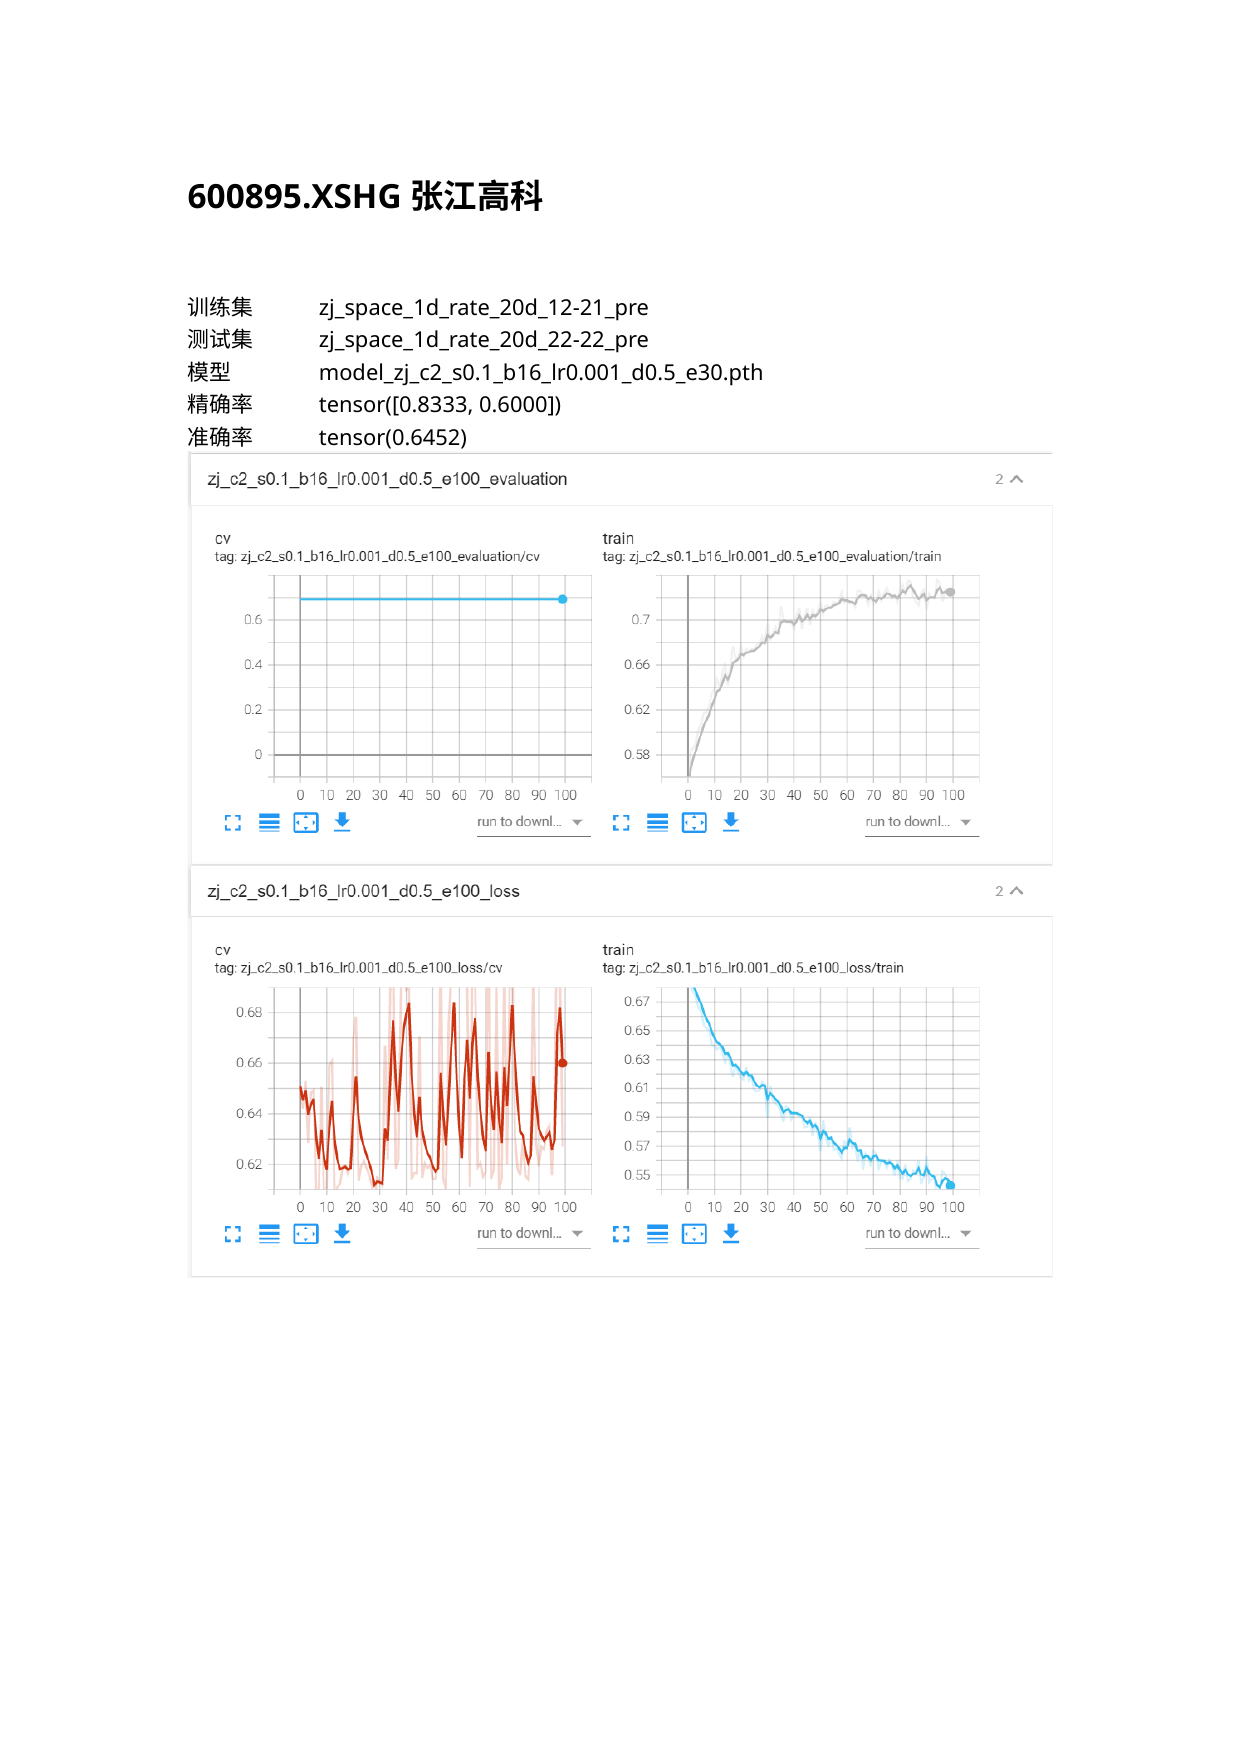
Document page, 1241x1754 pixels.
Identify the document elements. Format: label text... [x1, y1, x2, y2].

text 精确率 tensor([0.8333, 0.6000]) [187, 387, 1053, 419]
text 模型 model_zj_c2_s0.1_b16_lr0.001_d0.5_e30.pth [187, 354, 1053, 387]
text 测试集 zj_space_1d_rate_20d_22-22_pre [187, 322, 1053, 354]
text 训练集 zj_space_1d_rate_20d_12-21_pre [187, 289, 1053, 322]
text 准确率 tensor(0.6452) [187, 419, 1053, 451]
subtitle 600895.XSHG 张江高科 [187, 162, 1053, 227]
picture [187, 451, 1053, 1278]
